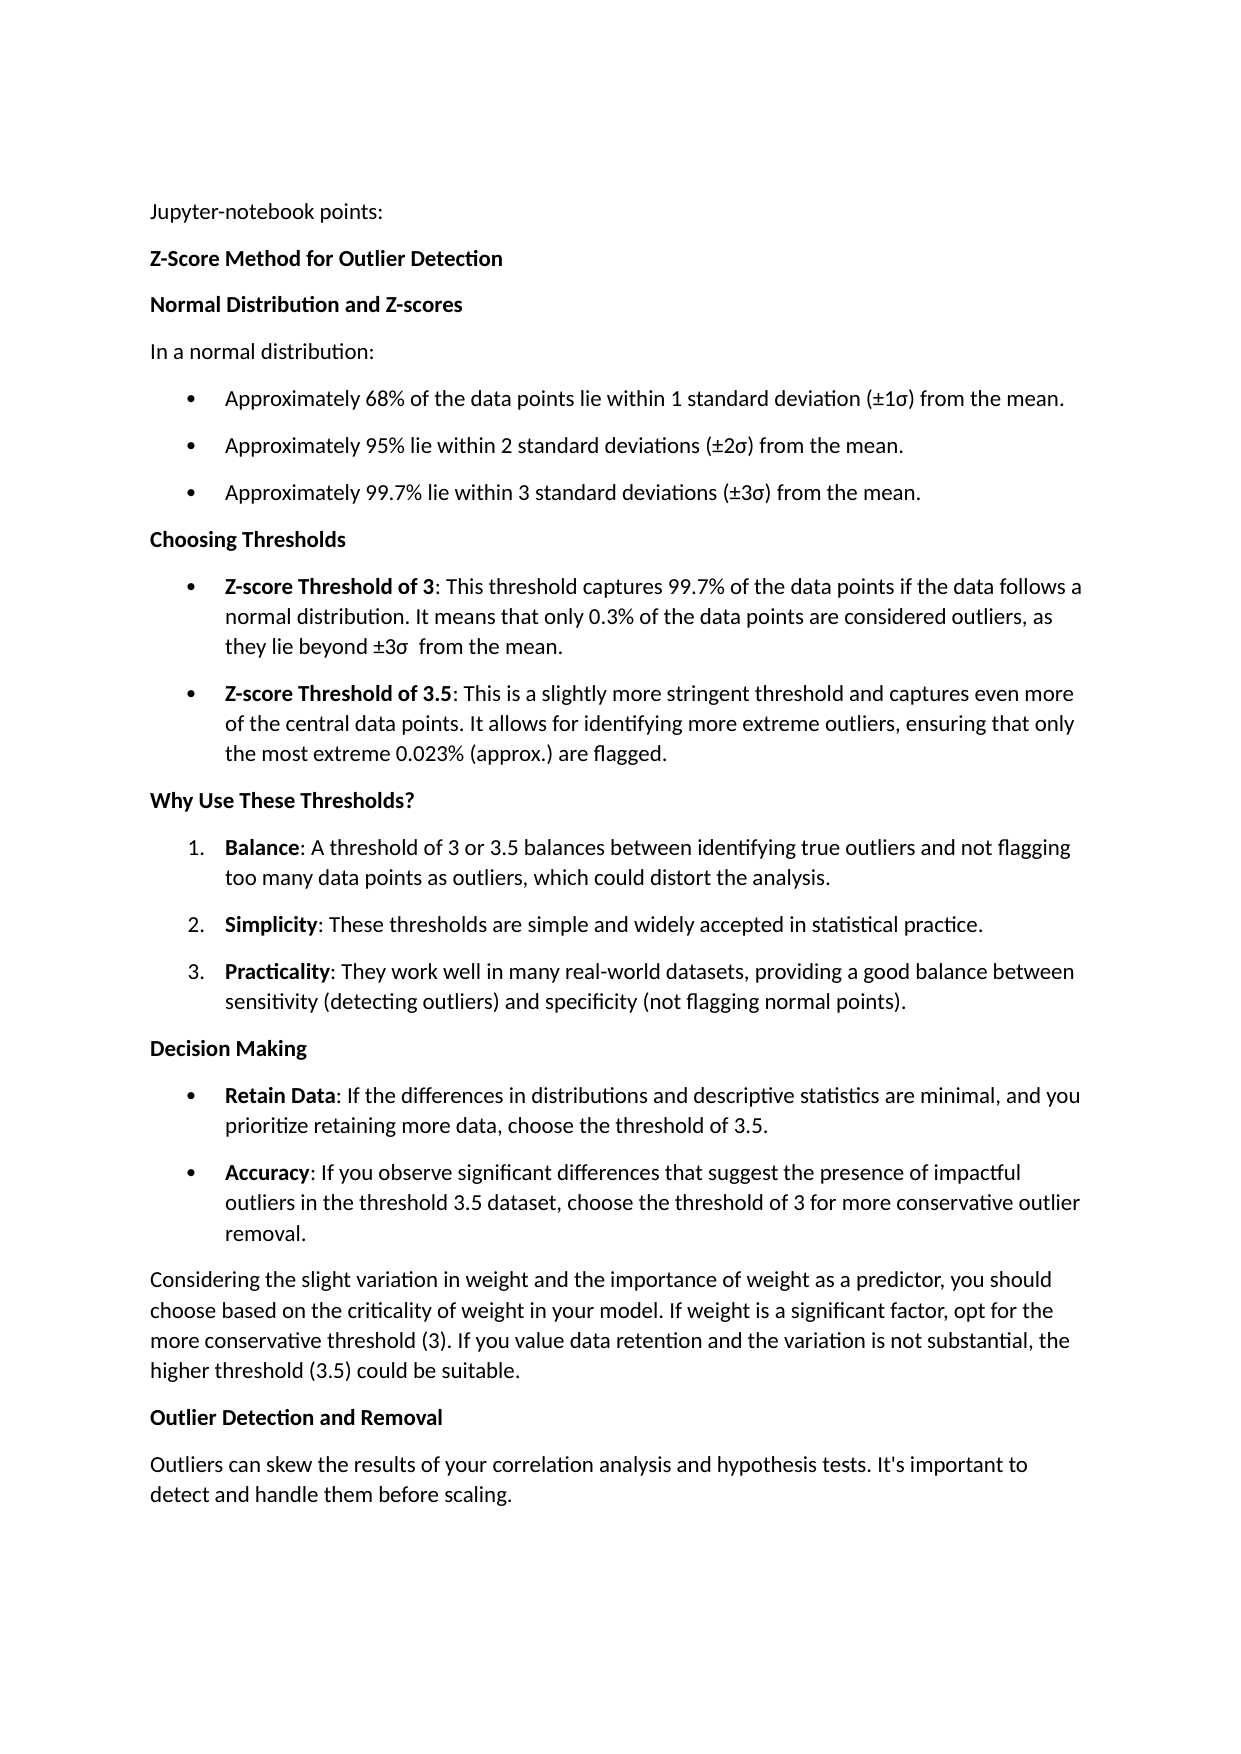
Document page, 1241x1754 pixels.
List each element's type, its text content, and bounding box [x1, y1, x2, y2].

text Choosing Thresholds [150, 525, 1090, 553]
list Approximately 68% of the data points lie within 1 standard deviation (±1σ) from the mean. [187, 384, 1090, 412]
text In a normal distribution: [150, 337, 1090, 366]
text Jupyter-notebook points: [150, 197, 1090, 225]
list Z-score Threshold of 3: This threshold captures 99.7% of the data points if the data follows a normal distribution. It means that only 0.3% of the data points are considered outliers, as they lie beyond ±3σ from the mean. [187, 572, 1090, 660]
list Approximately 95% lie within 2 standard deviations (±2σ) from the mean. [187, 431, 1090, 459]
text Considering the slight variation in weight and the importance of weight as a predictor, you should choose based on the criticality of weight in your model. If weight is a significant factor, opt for the more conservative threshold (3). If you value data retention and the variation is not substantial, the higher threshold (3.5) could be suitable. [150, 1266, 1090, 1384]
text Outlier Detection and Removal [150, 1403, 1090, 1431]
list Accuracy: If you observe significant differences that suggest the presence of impactful outliers in the threshold 3.5 dataset, choose the threshold of 3 for more conservative outlier removal. [187, 1158, 1090, 1247]
list Simplicity: These thresholds are simple and widely accepted in statistical practice. [187, 910, 1090, 938]
list Approximately 99.7% lie within 3 standard deviations (±3σ) from the mean. [187, 478, 1090, 506]
list Practicality: They work well in many real-world datasets, providing a good balance between sensitivity (detecting outliers) and specificity (not flagging normal points). [187, 957, 1090, 1016]
list Z-score Threshold of 3.5: This is a slightly more stringent threshold and captures even more of the central data points. It allows for identifying more extreme outliers, ensuring that only the most extreme 0.023% (approx.) are flagged. [187, 679, 1090, 768]
text Normal Distribution and Z-scores [150, 291, 1090, 319]
text Z-Score Method for Outlier Detection [150, 244, 1090, 272]
list Balance: A threshold of 3 or 3.5 balances between identifying true outliers and not flagging too many data points as outliers, which could distort the analysis. [187, 833, 1090, 892]
text Outliers can skew the results of your correlation analysis and hypothesis tests. It's important to detect and handle them before scaling. [150, 1450, 1090, 1508]
text Why Use These Thresholds? [150, 786, 1090, 814]
list Retain Data: If the differences in distributions and descriptive statistics are minimal, and you prioritize retaining more data, choose the threshold of 3.5. [187, 1081, 1090, 1139]
text Decision Making [150, 1034, 1090, 1062]
